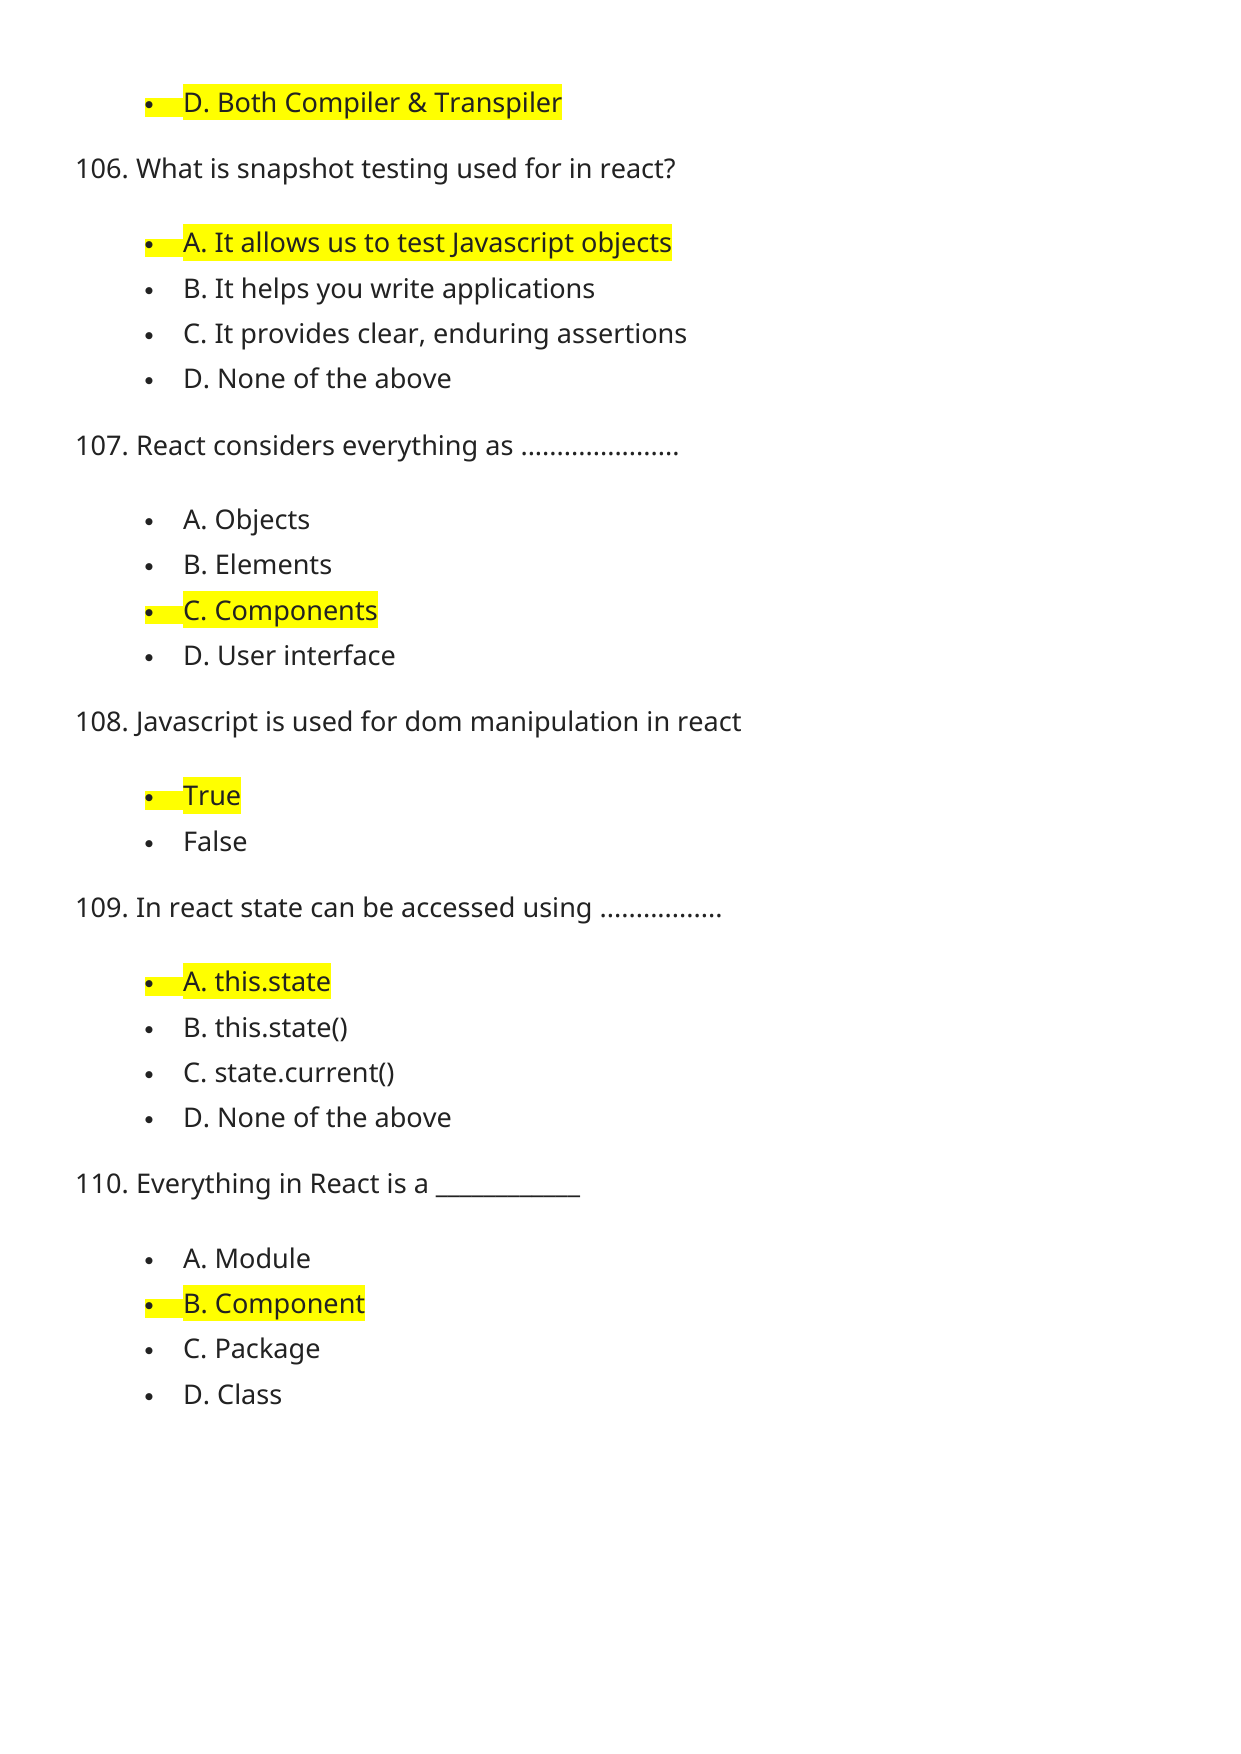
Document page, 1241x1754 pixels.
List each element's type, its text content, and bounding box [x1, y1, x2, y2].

list True [145, 768, 1165, 814]
text 109. In react state can be accessed using ................. [75, 888, 1165, 925]
list B. Component [145, 1276, 1165, 1321]
list C. It provides clear, enduring assertions [145, 306, 1165, 351]
text 110. Everything in React is a ____________ [75, 1165, 1165, 1202]
list D. User interface [145, 628, 1165, 673]
list A. Objects [145, 492, 1165, 537]
list D. Both Compiler & Transpiler [145, 75, 1165, 120]
list D. None of the above [145, 1090, 1165, 1136]
list C. Package [145, 1321, 1165, 1367]
list B. It helps you write applications [145, 261, 1165, 306]
list A. this.state [145, 954, 1165, 999]
list A. It allows us to test Javascript objects [145, 216, 1165, 261]
text 108. Javascript is used for dom manipulation in react [75, 702, 1165, 739]
list False [145, 814, 1165, 859]
list D. None of the above [145, 351, 1165, 397]
list D. Class [145, 1367, 1165, 1412]
list B. Elements [145, 537, 1165, 583]
list C. Components [145, 583, 1165, 628]
text 107. React considers everything as ...................... [75, 426, 1165, 463]
list C. state.current() [145, 1045, 1165, 1090]
text 106. What is snapshot testing used for in react? [75, 149, 1165, 186]
list A. Module [145, 1231, 1165, 1276]
list B. this.state() [145, 999, 1165, 1045]
